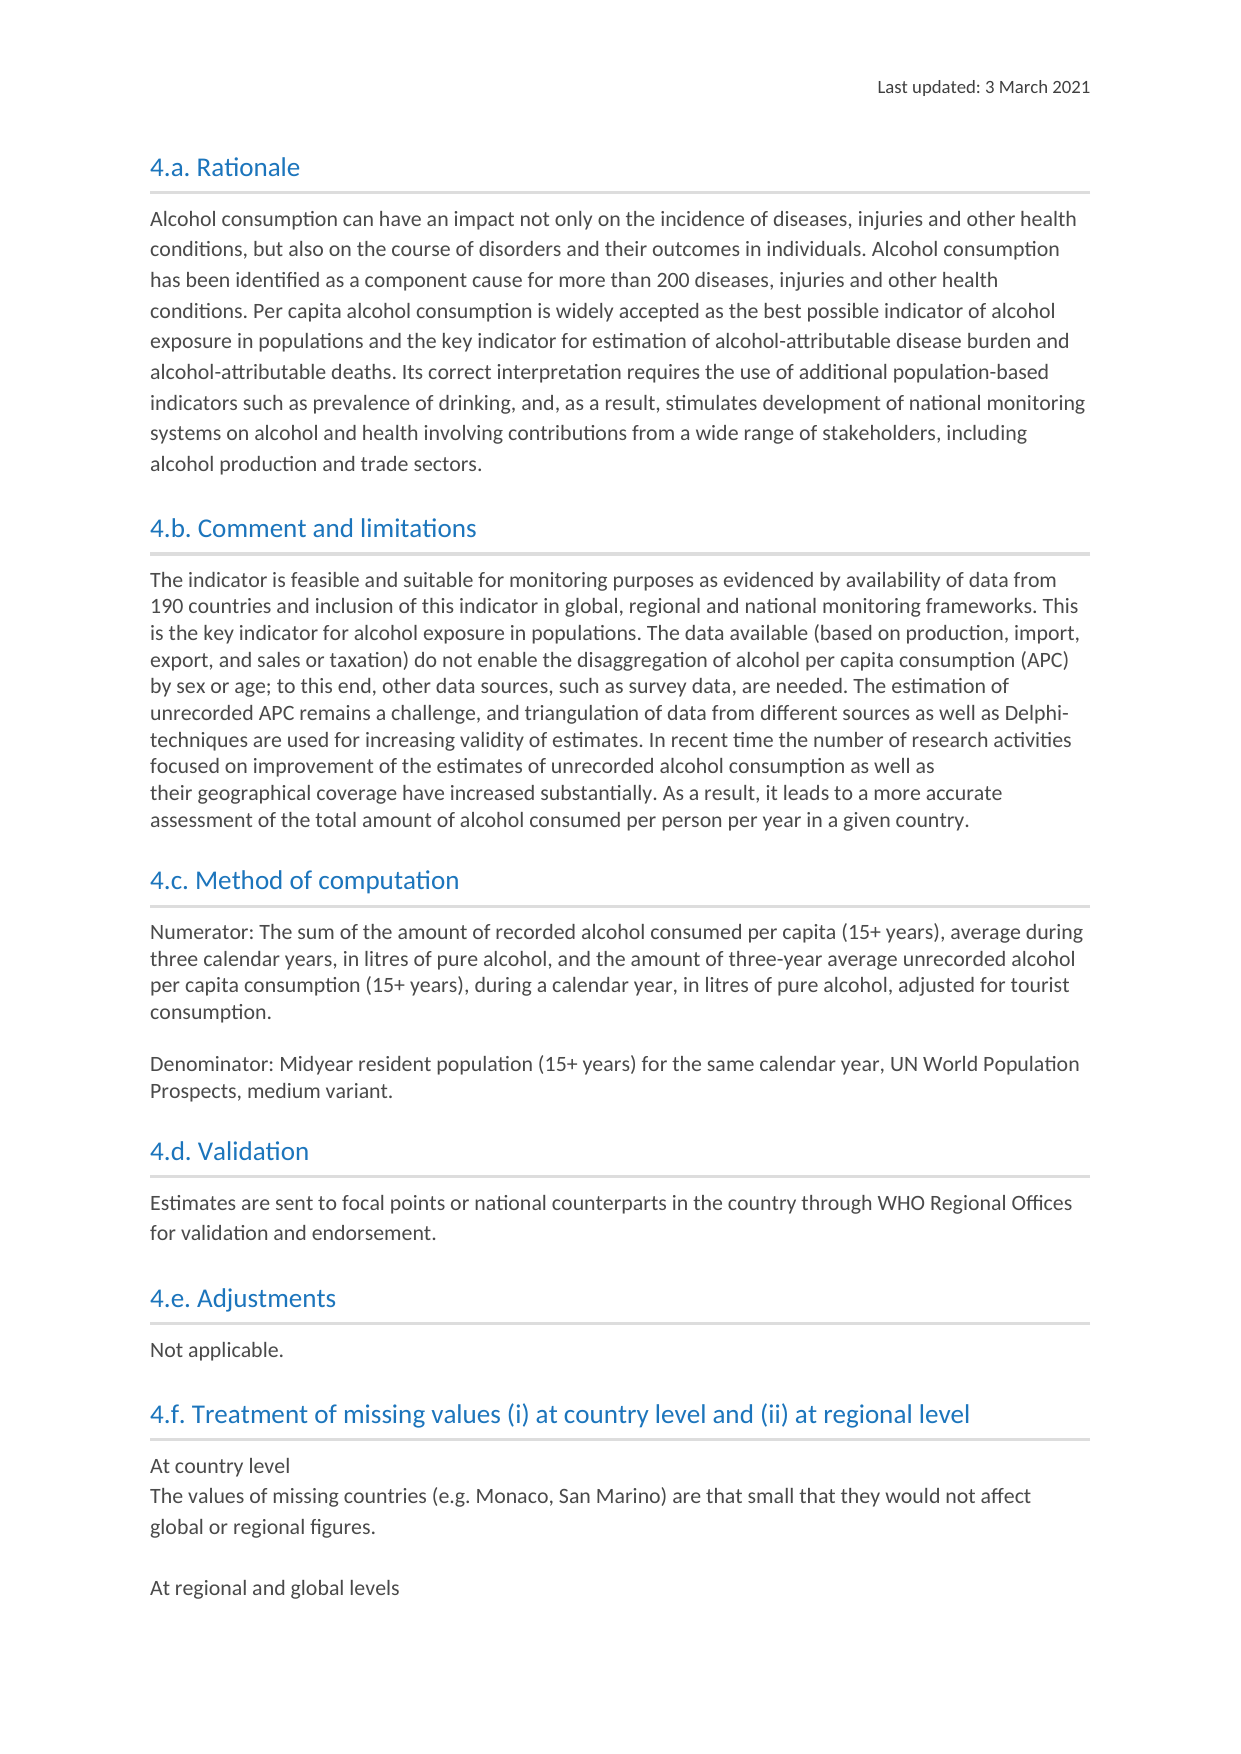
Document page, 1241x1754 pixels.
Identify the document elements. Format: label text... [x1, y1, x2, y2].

text Not applicable. [150, 1336, 1090, 1362]
text 4.e. Adjustments [150, 1281, 1090, 1322]
text 4.f. Treatment of missing values (i) at country level and (ii) at regional level [150, 1397, 1090, 1438]
text At regional and global levels [150, 1574, 1090, 1601]
text 4.b. Comment and limitations [150, 511, 1090, 552]
text 4.a. Rationale [150, 150, 1090, 191]
text Alcohol consumption can have an impact not only on the incidence of diseases, injuries and other health conditions, but also on the course of disorders and their outcomes in individuals. Alcohol consumption has been identified as a component cause for more than 200 diseases, injuries and other health conditions. Per capita alcohol consumption is widely accepted as the best possible indicator of alcohol exposure in populations and the key indicator for estimation of alcohol-attributable disease burden and alcohol-attributable deaths. Its correct interpretation requires the use of additional population-based indicators such as prevalence of drinking, and, as a result, stimulates development of national monitoring systems on alcohol and health involving contributions from a wide range of stakeholders, including alcohol production and trade sectors. [150, 205, 1090, 477]
text At country level [150, 1452, 1090, 1478]
text Estimates are sent to focal points or national counterparts in the country through WHO Regional Offices for validation and endorsement. [150, 1189, 1090, 1246]
text Denominator: Midyear resident population (15+ years) for the same calendar year, UN World Population Prospects, medium variant. [150, 1050, 1090, 1103]
text 4.d. Validation [150, 1134, 1090, 1175]
text Numerator: The sum of the amount of recorded alcohol consumed per capita (15+ years), average during three calendar years, in litres of pure alcohol, and the amount of three-year average unrecorded alcohol per capita consumption (15+ years), during a calendar year, in litres of pure alcohol, adjusted for tourist consumption. [150, 918, 1090, 1025]
text 4.c. Method of computation [150, 863, 1090, 905]
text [150, 1482, 1090, 1540]
text The indicator is feasible and suitable for monitoring purposes as evidenced by availability of data from 190 countries and inclusion of this indicator in global, regional and national monitoring frameworks. This is the key indicator for alcohol exposure in populations. The data available (based on production, import, export, and sales or taxation) do not enable the disaggregation of alcohol per capita consumption (APC) by sex or age; to this end, other data sources, such as survey data, are needed. The estimation of unrecorded APC remains a challenge, and triangulation of data from different sources as well as Delphi-techniques are used for increasing validity of estimates. In recent time the number of research activities focused on improvement of the estimates of unrecorded alcohol consumption as well as their geographical coverage have increased substantially. As a result, it leads to a more accurate assessment of the total amount of alcohol consumed per person per year in a given country. [150, 566, 1090, 833]
